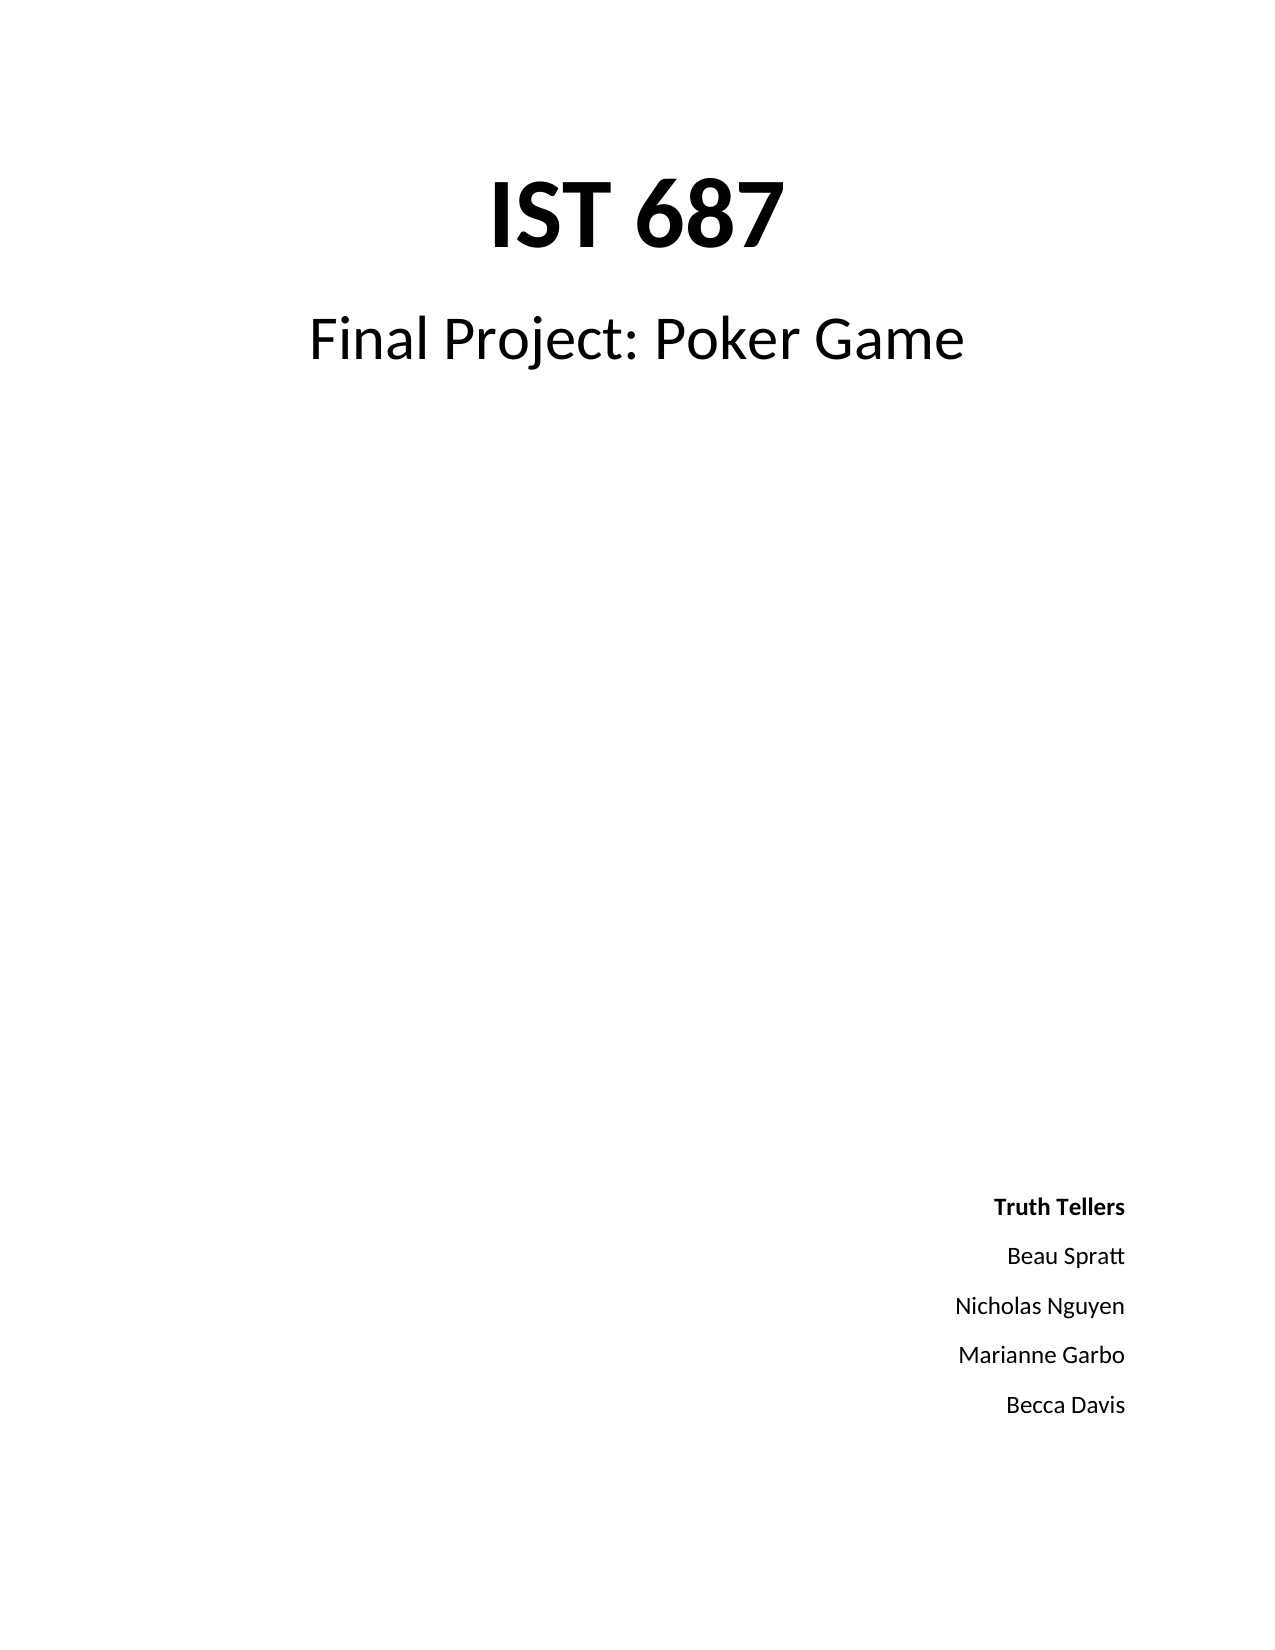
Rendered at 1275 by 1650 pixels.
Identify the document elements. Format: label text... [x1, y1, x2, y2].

text Beau Spratt [150, 1240, 1125, 1271]
text Becca Davis [150, 1389, 1125, 1420]
text Nicholas Nguyen [150, 1290, 1125, 1321]
text Final Project: Poker Game [150, 298, 1125, 375]
text Truth Tellers [150, 1191, 1125, 1221]
text IST 687 [150, 150, 1125, 272]
text Marianne Garbo [150, 1339, 1125, 1370]
